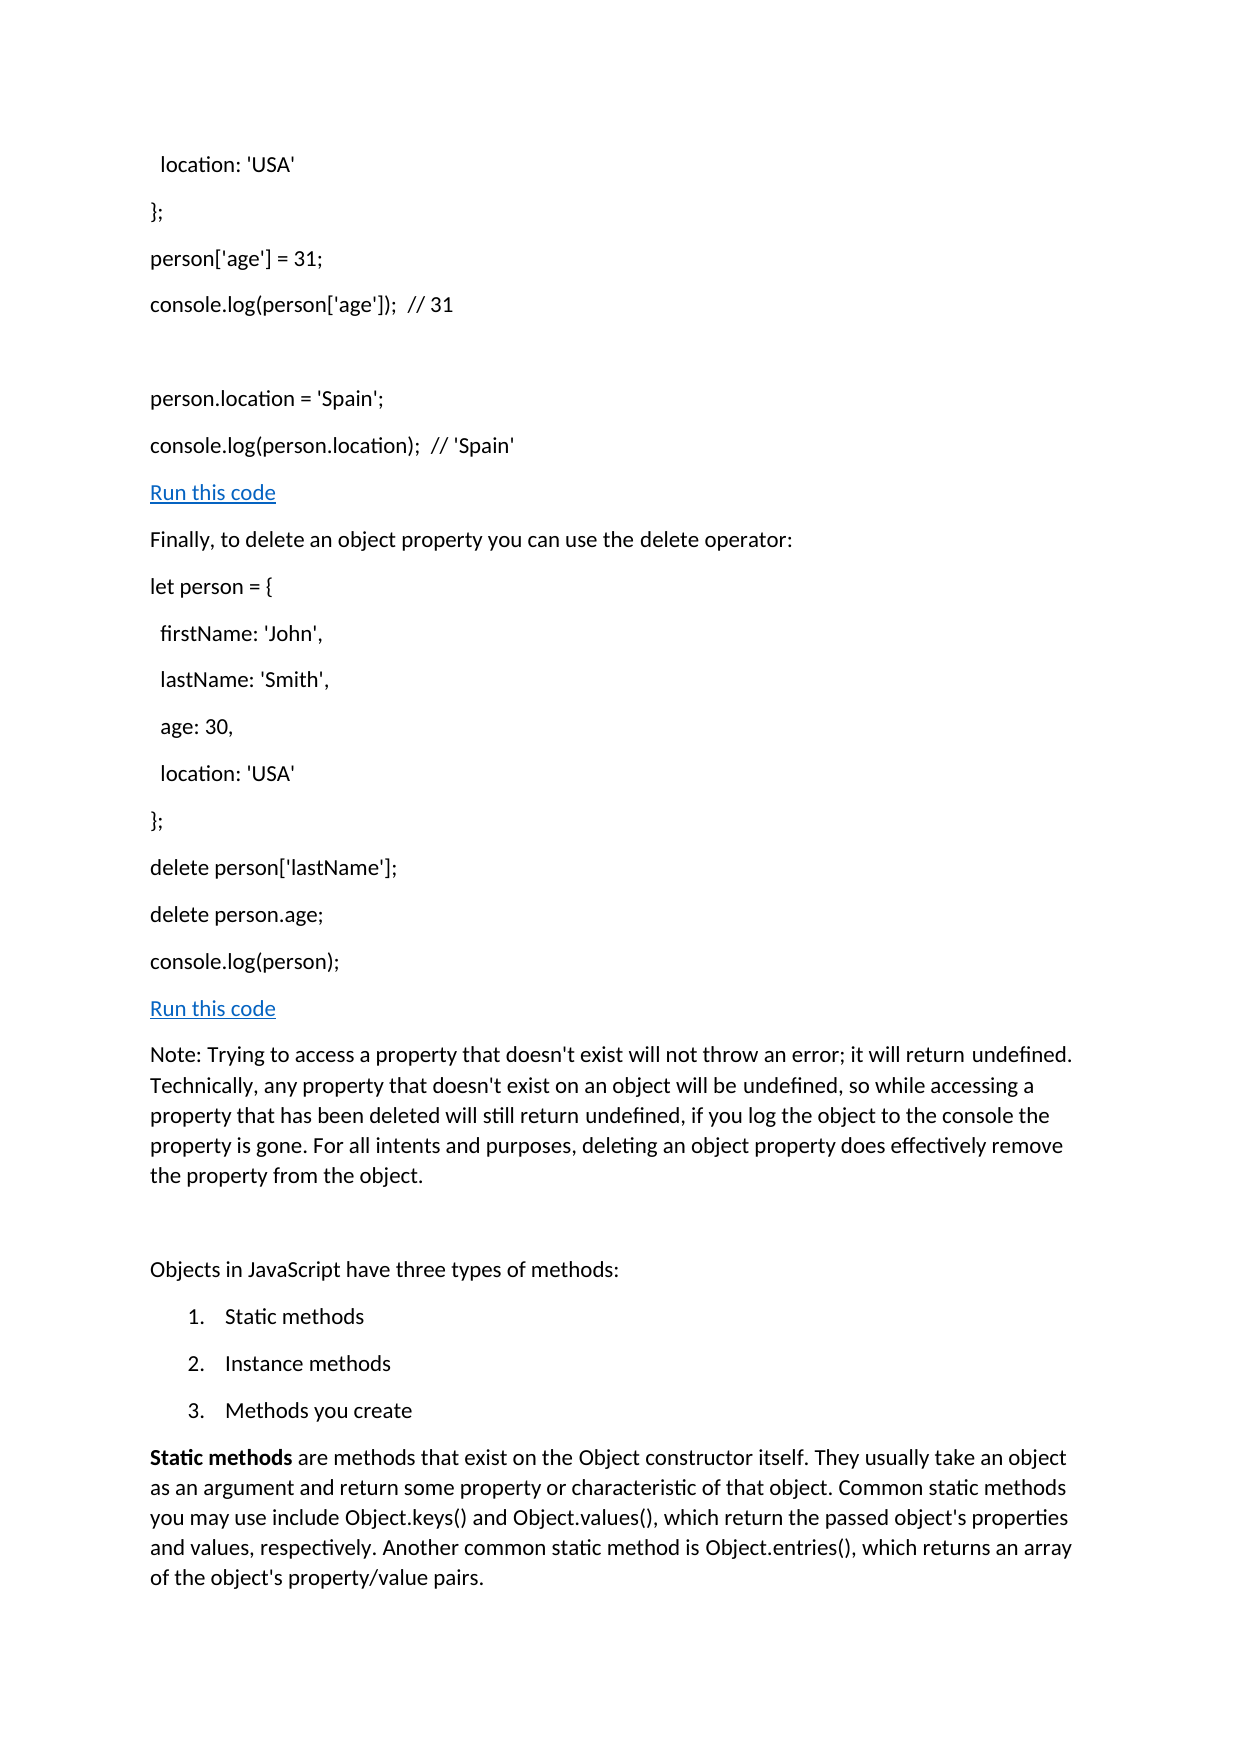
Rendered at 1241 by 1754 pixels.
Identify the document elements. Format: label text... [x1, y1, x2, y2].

list Static methods [187, 1302, 1090, 1330]
text person.location = 'Spain'; [150, 384, 1090, 412]
text Static methods are methods that exist on the Object constructor itself. They usually take an object as an argument and return some property or characteristic of that object. Common static methods you may use include Object.keys() and Object.values(), which return the passed object's properties and values, respectively. Another common static method is Object.entries(), which returns an array of the object's property/value pairs. [150, 1443, 1090, 1592]
text lastName: 'Smith', [150, 666, 1090, 694]
text Note: Trying to access a property that doesn't exist will not throw an error; it will return undefined. Technically, any property that doesn't exist on an object will be undefined, so while accessing a property that has been deleted will still return undefined, if you log the object to the console the property is gone. For all intents and purposes, deleting an object property does effectively remove the property from the object. [150, 1041, 1090, 1189]
text person['age'] = 31; [150, 244, 1090, 272]
text let person = { [150, 572, 1090, 600]
text console.log(person); [150, 947, 1090, 975]
text }; [150, 197, 1090, 225]
text Run this code [150, 478, 1090, 506]
text delete person.age; [150, 900, 1090, 928]
text Finally, to delete an object property you can use the delete operator: [150, 525, 1090, 553]
list Methods you create [187, 1396, 1090, 1424]
list Instance methods [187, 1349, 1090, 1377]
text location: 'USA' [150, 759, 1090, 787]
text console.log(person['age']); // 31 [150, 291, 1090, 319]
text location: 'USA' [150, 150, 1090, 178]
text delete person['lastName']; [150, 853, 1090, 881]
text console.log(person.location); // 'Spain' [150, 431, 1090, 459]
text Run this code [150, 994, 1090, 1022]
text }; [150, 806, 1090, 834]
text Objects in JavaScript have three types of methods: [150, 1255, 1090, 1283]
text age: 30, [150, 712, 1090, 741]
text firstName: 'John', [150, 619, 1090, 647]
